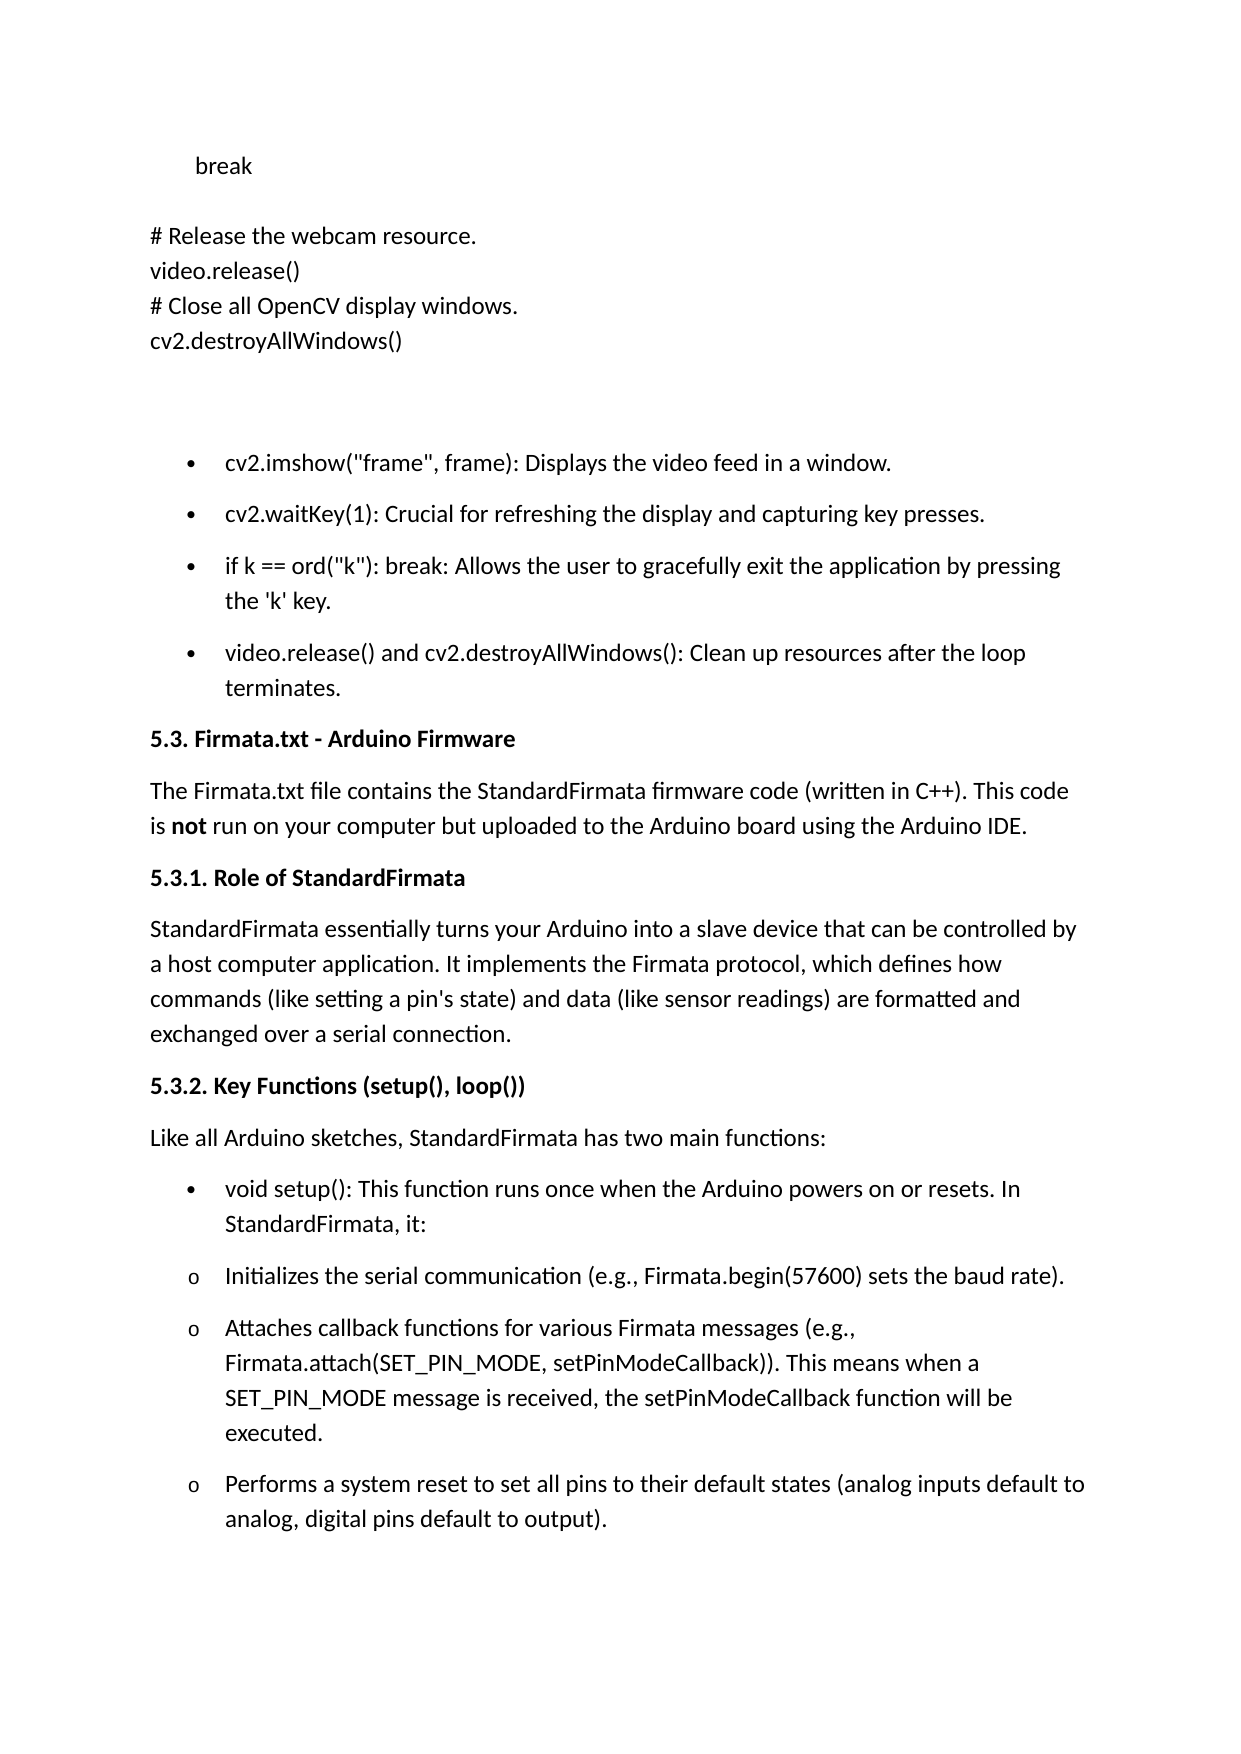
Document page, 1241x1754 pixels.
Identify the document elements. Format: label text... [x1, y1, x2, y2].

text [150, 150, 1090, 426]
text The Firmata.txt file contains the StandardFirmata firmware code (written in C++). This code is not run on your computer but uploaded to the Arduino board using the Arduino IDE. [150, 775, 1090, 841]
list cv2.imshow("frame", frame): Displays the video feed in a window. [187, 447, 1090, 477]
list cv2.waitKey(1): Crucial for refreshing the display and capturing key presses. [187, 498, 1090, 529]
list video.release() and cv2.destroyAllWindows(): Clean up resources after the loop terminates. [187, 637, 1090, 702]
text 5.3. Firmata.txt - Arduino Firmware [150, 723, 1090, 754]
list Attaches callback functions for various Firmata messages (e.g., Firmata.attach(SET_PIN_MODE, setPinModeCallback)). This means when a SET_PIN_MODE message is received, the setPinModeCallback function will be executed. [187, 1312, 1090, 1447]
text 5.3.2. Key Functions (setup(), loop()) [150, 1070, 1090, 1101]
list void setup(): This function runs once when the Arduino powers on or resets. In StandardFirmata, it: [187, 1173, 1090, 1239]
text StandardFirmata essentially turns your Arduino into a slave device that can be controlled by a host computer application. It implements the Firmata protocol, which defines how commands (like setting a pin's state) and data (like sensor readings) are formatted and exchanged over a serial connection. [150, 913, 1090, 1049]
list Initializes the serial communication (e.g., Firmata.begin(57600) sets the baud rate). [187, 1260, 1090, 1291]
text Like all Arduino sketches, StandardFirmata has two main functions: [150, 1122, 1090, 1152]
text 5.3.1. Role of StandardFirmata [150, 862, 1090, 892]
list if k == ord("k"): break: Allows the user to gracefully exit the application by pressing the 'k' key. [187, 550, 1090, 616]
list Performs a system reset to set all pins to their default states (analog inputs default to analog, digital pins default to output). [187, 1468, 1090, 1534]
